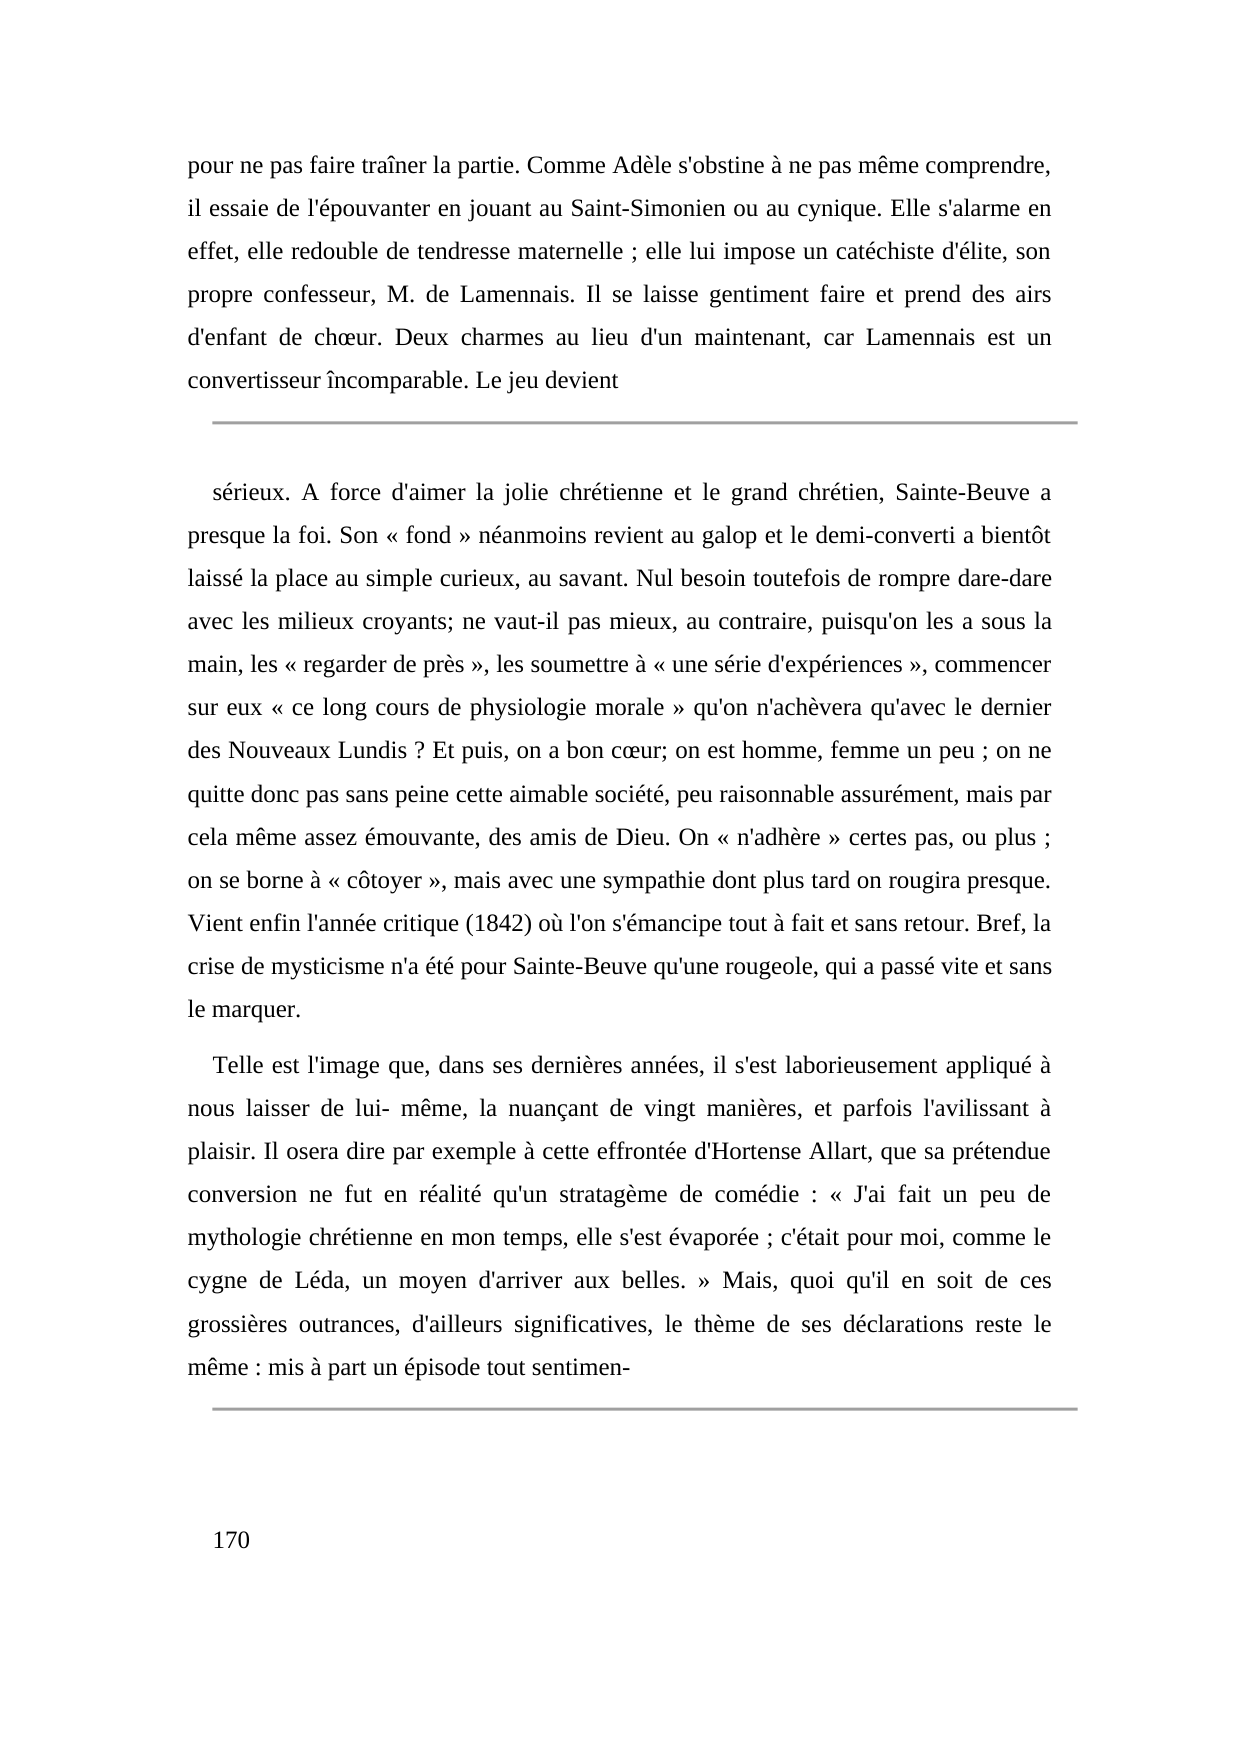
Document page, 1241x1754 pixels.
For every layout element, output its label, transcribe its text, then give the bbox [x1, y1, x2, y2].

text sérieux. A force d'aimer la jolie chrétienne et le grand chrétien, Sainte-Beuve a presque la foi. Son « fond » néanmoins revient au galop et le demi-converti a bientôt laissé la place au simple curieux, au savant. Nul besoin toutefois de rompre dare-dare avec les milieux croyants; ne vaut-il pas mieux, au contraire, puisqu'on les a sous la main, les « regarder de près », les soumettre à « une série d'expériences », commencer sur eux « ce long cours de physiologie morale » qu'on n'achèvera qu'avec le dernier des Nouveaux Lundis ? Et puis, on a bon cœur; on est homme, femme un peu ; on ne quitte donc pas sans peine cette aimable société, peu raisonnable assurément, mais par cela même assez émouvante, des amis de Dieu. On « n'adhère » certes pas, ou plus ; on se borne à « côtoyer », mais avec une sympathie dont plus tard on rougira presque. Vient enfin l'année critique (1842) où l'on s'émancipe tout à fait et sans retour. Bref, la crise de mysticisme n'a été pour Sainte-Beuve qu'une rougeole, qui a passé vite et sans le marquer. [187, 477, 1053, 1023]
text Telle est l'image que, dans ses dernières années, il s'est laborieusement appliqué à nous laisser de lui- même, la nuançant de vingt manières, et parfois l'avilissant à plaisir. Il osera dire par exemple à cette effrontée d'Hortense Allart, que sa prétendue conversion ne fut en réalité qu'un stratagème de comédie : « J'ai fait un peu de mythologie chrétienne en mon temps, elle s'est évaporée ; c'était pour moi, comme le cygne de Léda, un moyen d'arriver aux belles. » Mais, quoi qu'il en soit de ces grossières outrances, d'ailleurs significatives, le thème de ses déclarations reste le même : mis à part un épisode tout sentimen- [187, 1050, 1053, 1381]
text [187, 150, 1053, 394]
